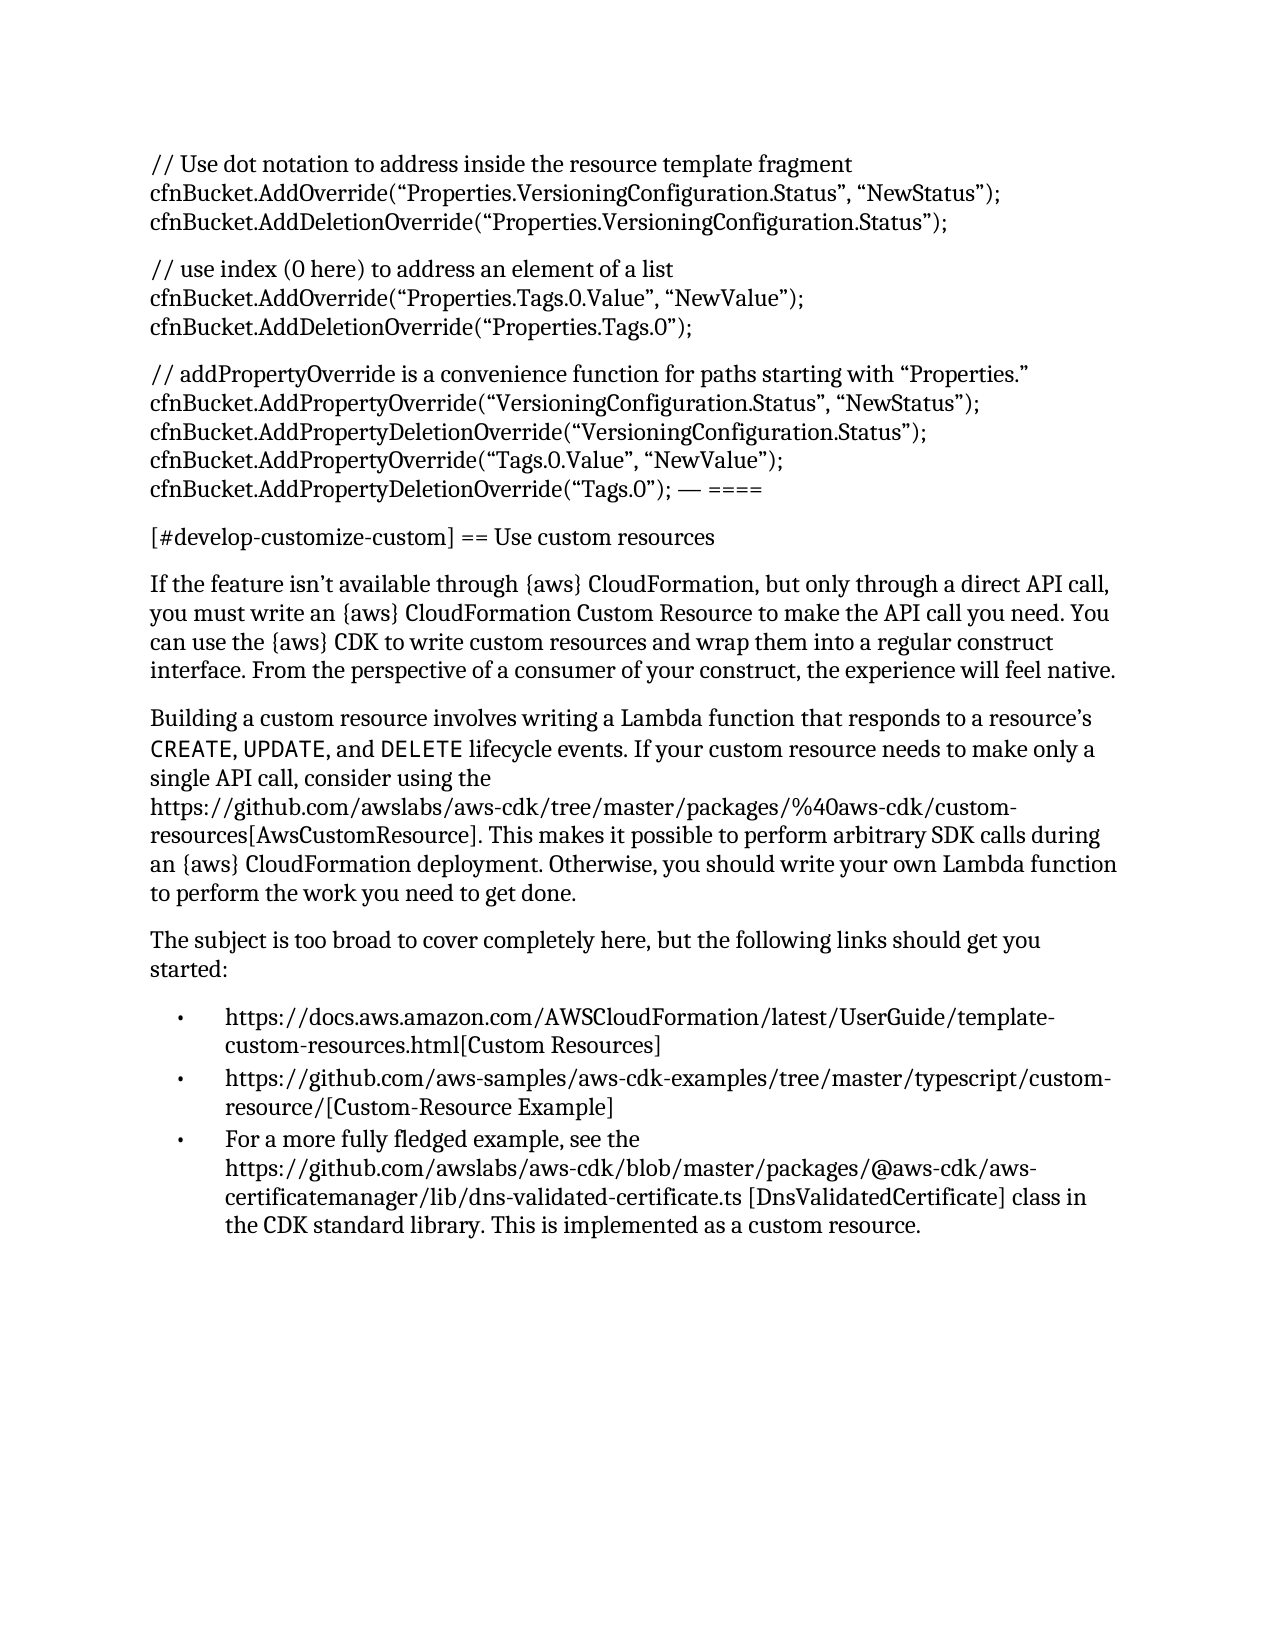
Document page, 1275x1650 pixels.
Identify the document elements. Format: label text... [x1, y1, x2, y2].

list https://docs.aws.amazon.com/AWSCloudFormation/latest/UserGuide/template-custom-resources.html[Custom Resources] [175, 1002, 1125, 1060]
list https://github.com/aws-samples/aws-cdk-examples/tree/master/typescript/custom-resource/[Custom-Resource Example] [175, 1064, 1125, 1121]
list For a more fully fledged example, see the https://github.com/awslabs/aws-cdk/blob/master/packages/@aws-cdk/aws-certificatemanager/lib/dns-validated-certificate.ts [DnsValidatedCertificate] class in the CDK standard library. This is implemented as a custom resource. [175, 1125, 1125, 1240]
text The subject is too broad to cover completely here, but the following links should get you started: [150, 926, 1125, 984]
text Building a custom resource involves writing a Lambda function that responds to a resource’s CREATE, UPDATE, and DELETE lifecycle events. If your custom resource needs to make only a single API call, consider using the https://github.com/awslabs/aws-cdk/tree/master/packages/%40aws-cdk/custom-resources[AwsCustomResource]. This makes it possible to perform arbitrary SDK calls during an {aws} CloudFormation deployment. Otherwise, you should write your own Lambda function to perform the work you need to get done. [150, 704, 1125, 907]
text // Use dot notation to address inside the resource template fragment cfnBucket.AddOverride(“Properties.VersioningConfiguration.Status”, “NewStatus”); cfnBucket.AddDeletionOverride(“Properties.VersioningConfiguration.Status”); [150, 150, 1125, 236]
text // use index (0 here) to address an element of a list cfnBucket.AddOverride(“Properties.Tags.0.Value”, “NewValue”); cfnBucket.AddDeletionOverride(“Properties.Tags.0”); [150, 255, 1125, 341]
text [#develop-customize-custom] == Use custom resources [150, 522, 1125, 551]
text // addPropertyOverride is a convenience function for paths starting with “Properties.” cfnBucket.AddPropertyOverride(“VersioningConfiguration.Status”, “NewStatus”); cfnBucket.AddPropertyDeletionOverride(“VersioningConfiguration.Status”); cfnBucket.AddPropertyOverride(“Tags.0.Value”, “NewValue”); cfnBucket.AddPropertyDeletionOverride(“Tags.0”); — ==== [150, 360, 1125, 504]
text If the feature isn’t available through {aws} CloudFormation, but only through a direct API call, you must write an {aws} CloudFormation Custom Resource to make the API call you need. You can use the {aws} CDK to write custom resources and wrap them into a regular construct interface. From the perspective of a consumer of your construct, the experience will feel native. [150, 570, 1125, 685]
